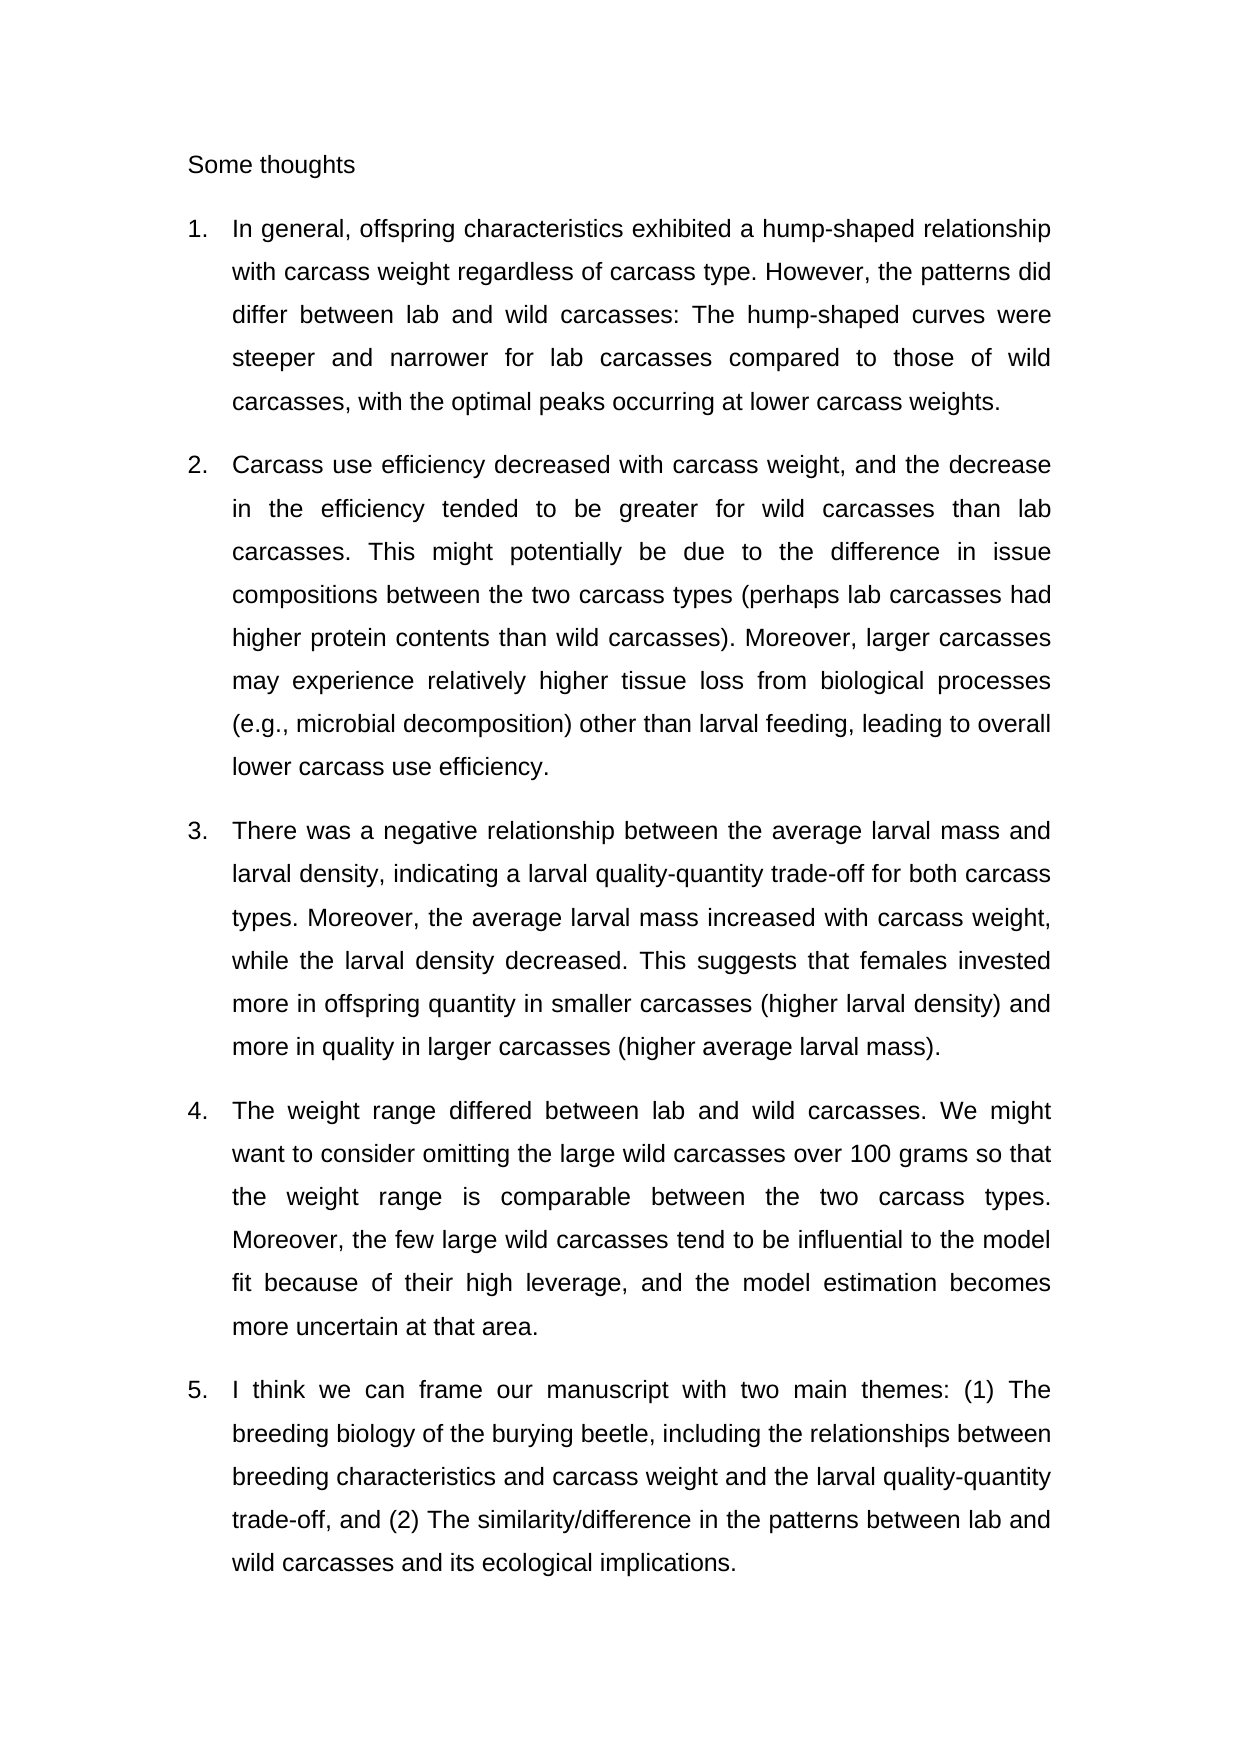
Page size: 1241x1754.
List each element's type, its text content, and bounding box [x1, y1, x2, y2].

list There was a negative relationship between the average larval mass and larval density, indicating a larval quality-quantity trade-off for both carcass types. Moreover, the average larval mass increased with carcass weight, while the larval density decreased. This suggests that females invested more in offspring quantity in smaller carcasses (higher larval density) and more in quality in larger carcasses (higher average larval mass). [187, 816, 1053, 1061]
list In general, offspring characteristics exhibited a hump-shaped relationship with carcass weight regardless of carcass type. However, the patterns did differ between lab and wild carcasses: The hump-shaped curves were steeper and narrower for lab carcasses compared to those of wild carcasses, with the optimal peaks occurring at lower carcass weights. [187, 214, 1053, 415]
list The weight range differed between lab and wild carcasses. We might want to consider omitting the large wild carcasses over 100 grams so that the weight range is comparable between the two carcass types. Moreover, the few large wild carcasses tend to be influential to the model fit because of their high leverage, and the model estimation becomes more uncertain at that area. [187, 1096, 1053, 1340]
list Carcass use efficiency decreased with carcass weight, and the decrease in the efficiency tended to be greater for wild carcasses than lab carcasses. This might potentially be due to the difference in issue compositions between the two carcass types (perhaps lab carcasses had higher protein contents than wild carcasses). Moreover, larger carcasses may experience relatively higher tissue loss from biological processes (e.g., microbial decomposition) other than larval feeding, leading to overall lower carcass use efficiency. [187, 450, 1053, 781]
text Some thoughts [187, 150, 1053, 179]
list I think we can frame our manuscript with two main themes: (1) The breeding biology of the burying beetle, including the relationships between breeding characteristics and carcass weight and the larval quality-quantity trade-off, and (2) The similarity/difference in the patterns between lab and wild carcasses and its ecological implications. [187, 1375, 1053, 1577]
